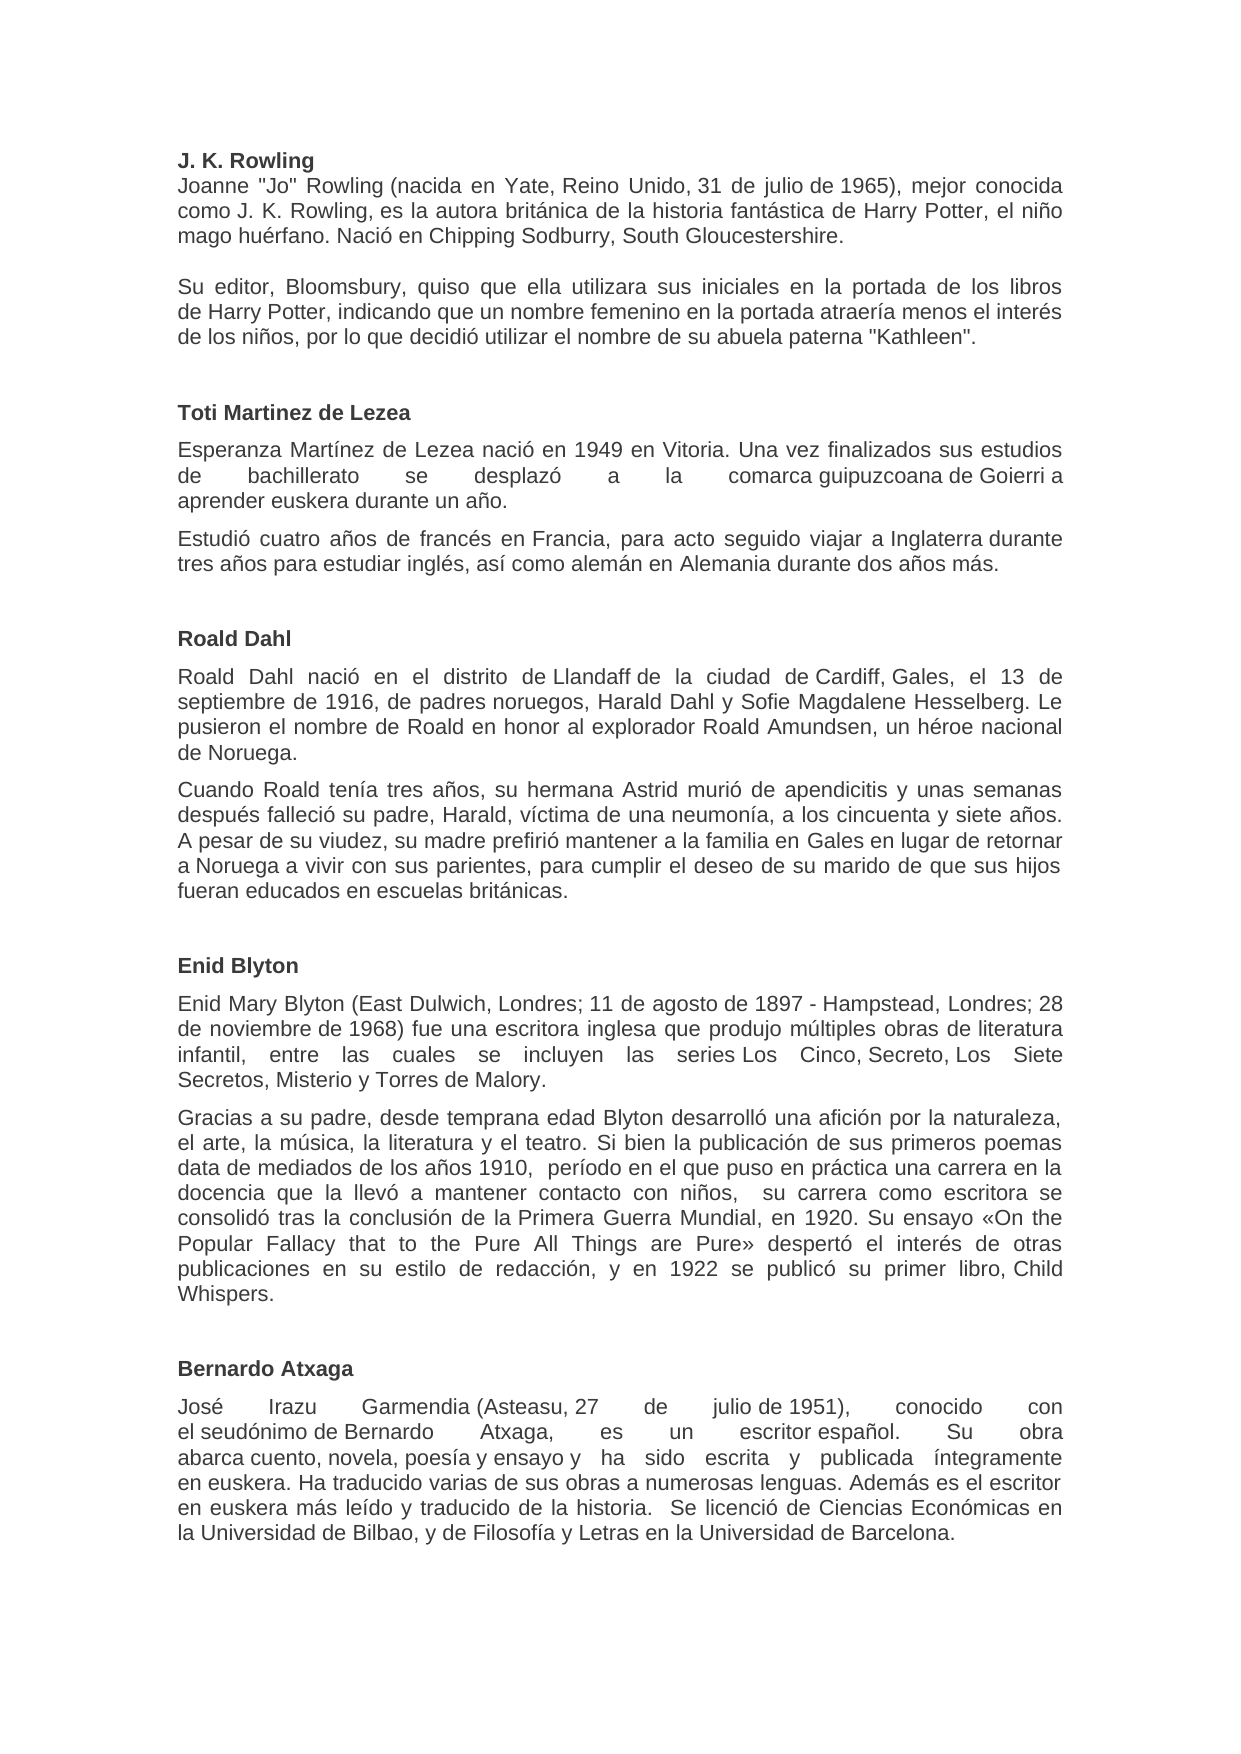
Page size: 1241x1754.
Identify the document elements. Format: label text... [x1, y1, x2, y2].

text José Irazu Garmendia (Asteasu, 27 de julio de 1951), conocido con el seudónimo de Bernardo Atxaga, es un escritor español. Su obra abarca cuento, novela, poesía y ensayo y ha sido escrita y publicada íntegramente en euskera. Ha traducido varias de sus obras a numerosas lenguas. Además es el escritor en euskera más leído y traducido de la historia. ​ Se licenció de Ciencias Económicas en la Universidad de Bilbao, y de Filosofía y Letras en la Universidad de Barcelona. [177, 1394, 1063, 1545]
text J. K. Rowling [177, 148, 1063, 173]
text Joanne "Jo" Rowling (nacida en Yate, Reino Unido, 31 de julio de 1965), mejor conocida como J. K. Rowling, es la autora británica de la historia fantástica de Harry Potter, el niño mago huérfano. Nació en Chipping Sodburry, South Gloucestershire. [177, 173, 1063, 248]
text Cuando Roald tenía tres años, su hermana Astrid murió de apendicitis y unas semanas después falleció su padre, Harald, víctima de una neumonía, a los cincuenta y siete años. A pesar de su viudez, su madre prefirió mantener a la familia en Gales en lugar de retornar a Noruega a vivir con sus parientes, para cumplir el deseo de su marido de que sus hijos fueran educados en escuelas británicas. [177, 777, 1063, 903]
text Estudió cuatro años de francés en Francia, para acto seguido viajar a Inglaterra durante tres años para estudiar inglés, así como alemán en Alemania durante dos años más. [177, 526, 1063, 576]
text Roald Dahl nació en el distrito de Llandaff de la ciudad de Cardiff, Gales, el 13 de septiembre de 1916, de padres noruegos, Harald Dahl y Sofie Magdalene Hesselberg. Le pusieron el nombre de Roald en honor al explorador Roald Amundsen, un héroe nacional de Noruega. [177, 664, 1063, 765]
text Enid Mary Blyton (East Dulwich, Londres; 11 de agosto de 1897 - Hampstead, Londres; 28 de noviembre de 1968) fue una escritora inglesa que produjo múltiples obras de literatura infantil, entre las cuales se incluyen las series Los Cinco, Secreto, Los Siete Secretos, Misterio y Torres de Malory. [177, 991, 1063, 1092]
text Esperanza Martínez de Lezea nació en 1949 en Vitoria. Una vez finalizados sus estudios de bachillerato se desplazó a la comarca guipuzcoana de Goierri a aprender euskera durante un año. [177, 437, 1063, 513]
text Su editor, Bloomsbury, quiso que ella utilizara sus iniciales en la portada de los libros de Harry Potter, indicando que un nombre femenino en la portada atraería menos el interés de los niños, por lo que decidió utilizar el nombre de su abuela paterna "Kathleen". [177, 274, 1063, 349]
text Toti Martinez de Lezea [177, 400, 1063, 425]
text Gracias a su padre, desde temprana edad Blyton desarrolló una afición por la naturaleza, el arte, la música, la literatura y el teatro.​ Si bien la publicación de sus primeros poemas data de mediados de los años 1910, ​ período en el que puso en práctica una carrera en la docencia que la llevó a mantener contacto con niños, ​ su carrera como escritora se consolidó tras la conclusión de la Primera Guerra Mundial, en 1920. Su ensayo «On the Popular Fallacy that to the Pure All Things are Pure» despertó el interés de otras publicaciones en su estilo de redacción, y en 1922 se publicó su primer libro, Child Whispers. [177, 1104, 1063, 1306]
text Bernardo Atxaga [177, 1356, 1063, 1382]
text Roald Dahl [177, 626, 1063, 651]
text Enid Blyton [177, 953, 1063, 979]
